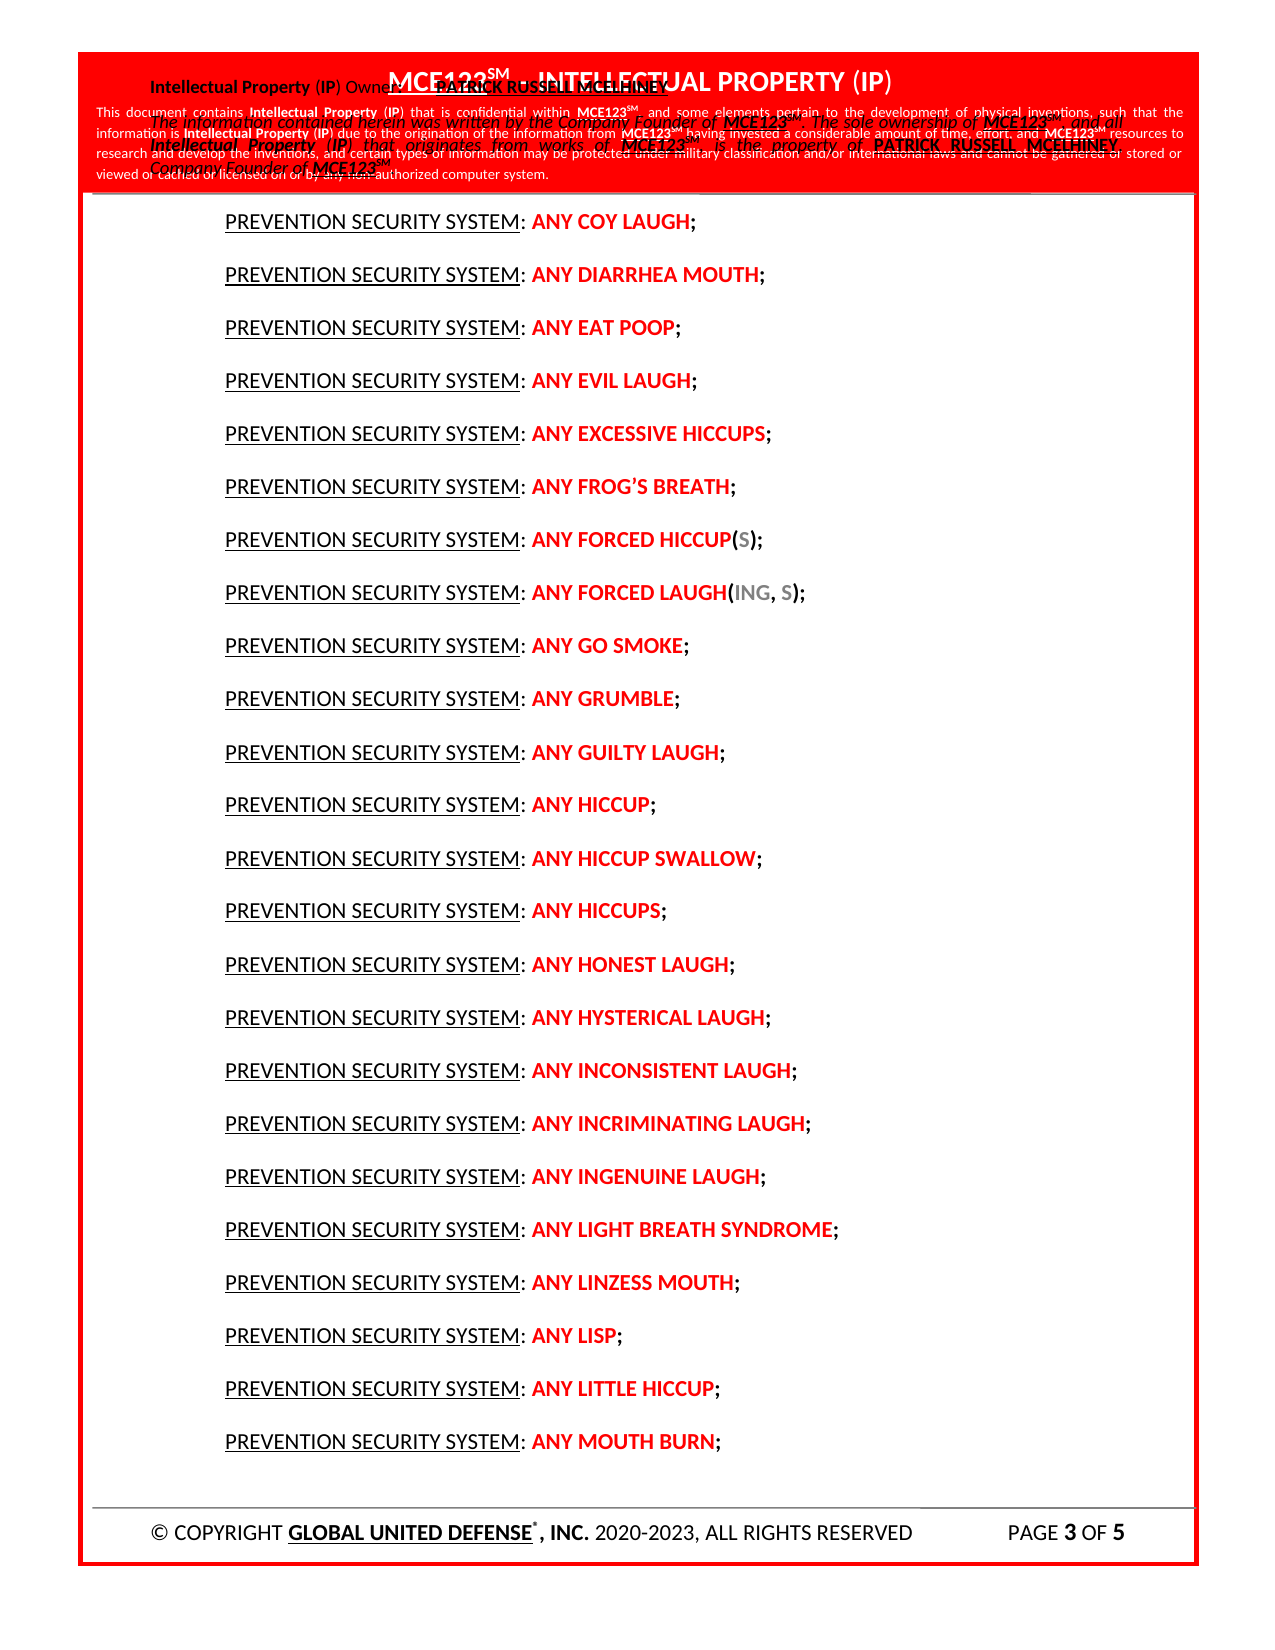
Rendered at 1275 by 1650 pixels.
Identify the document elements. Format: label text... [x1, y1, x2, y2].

text PREVENTION SECURITY SYSTEM: ANY INCRIMINATING LAUGH; [225, 1109, 1125, 1137]
text PREVENTION SECURITY SYSTEM: ANY HICCUP SWALLOW; [225, 844, 1125, 872]
text PREVENTION SECURITY SYSTEM: ANY GUILTY LAUGH; [225, 738, 1125, 766]
text PREVENTION SECURITY SYSTEM: ANY HYSTERICAL LAUGH; [225, 1003, 1125, 1031]
text PREVENTION SECURITY SYSTEM: ANY COY LAUGH; [225, 207, 1125, 235]
text PREVENTION SECURITY SYSTEM: ANY DIARRHEA MOUTH; [225, 260, 1125, 288]
text PREVENTION SECURITY SYSTEM: ANY EXCESSIVE HICCUPS; [225, 419, 1125, 447]
text PREVENTION SECURITY SYSTEM: ANY HONEST LAUGH; [225, 950, 1125, 978]
text PREVENTION SECURITY SYSTEM: ANY LISP; [225, 1321, 1125, 1349]
text PREVENTION SECURITY SYSTEM: ANY MOUTH BURN; [225, 1427, 1125, 1455]
text PREVENTION SECURITY SYSTEM: ANY HICCUPS; [225, 897, 1125, 925]
text PREVENTION SECURITY SYSTEM: ANY LINZESS MOUTH; [225, 1268, 1125, 1296]
text PREVENTION SECURITY SYSTEM: ANY GO SMOKE; [225, 632, 1125, 659]
text PREVENTION SECURITY SYSTEM: ANY LITTLE HICCUP; [225, 1374, 1125, 1402]
text PREVENTION SECURITY SYSTEM: ANY EAT POOP; [225, 313, 1125, 341]
text PREVENTION SECURITY SYSTEM: ANY FORCED LAUGH(ING, S); [225, 578, 1125, 607]
text PREVENTION SECURITY SYSTEM: ANY FORCED HICCUP(S); [225, 526, 1125, 553]
text PREVENTION SECURITY SYSTEM: ANY INGENUINE LAUGH; [225, 1162, 1125, 1190]
text PREVENTION SECURITY SYSTEM: ANY INCONSISTENT LAUGH; [225, 1056, 1125, 1084]
text PREVENTION SECURITY SYSTEM: ANY HICCUP; [225, 791, 1125, 819]
text PREVENTION SECURITY SYSTEM: ANY LIGHT BREATH SYNDROME; [225, 1215, 1125, 1243]
text PREVENTION SECURITY SYSTEM: ANY EVIL LAUGH; [225, 366, 1125, 394]
text PREVENTION SECURITY SYSTEM: ANY GRUMBLE; [225, 684, 1125, 713]
text PREVENTION SECURITY SYSTEM: ANY FROG’S BREATH; [225, 472, 1125, 501]
